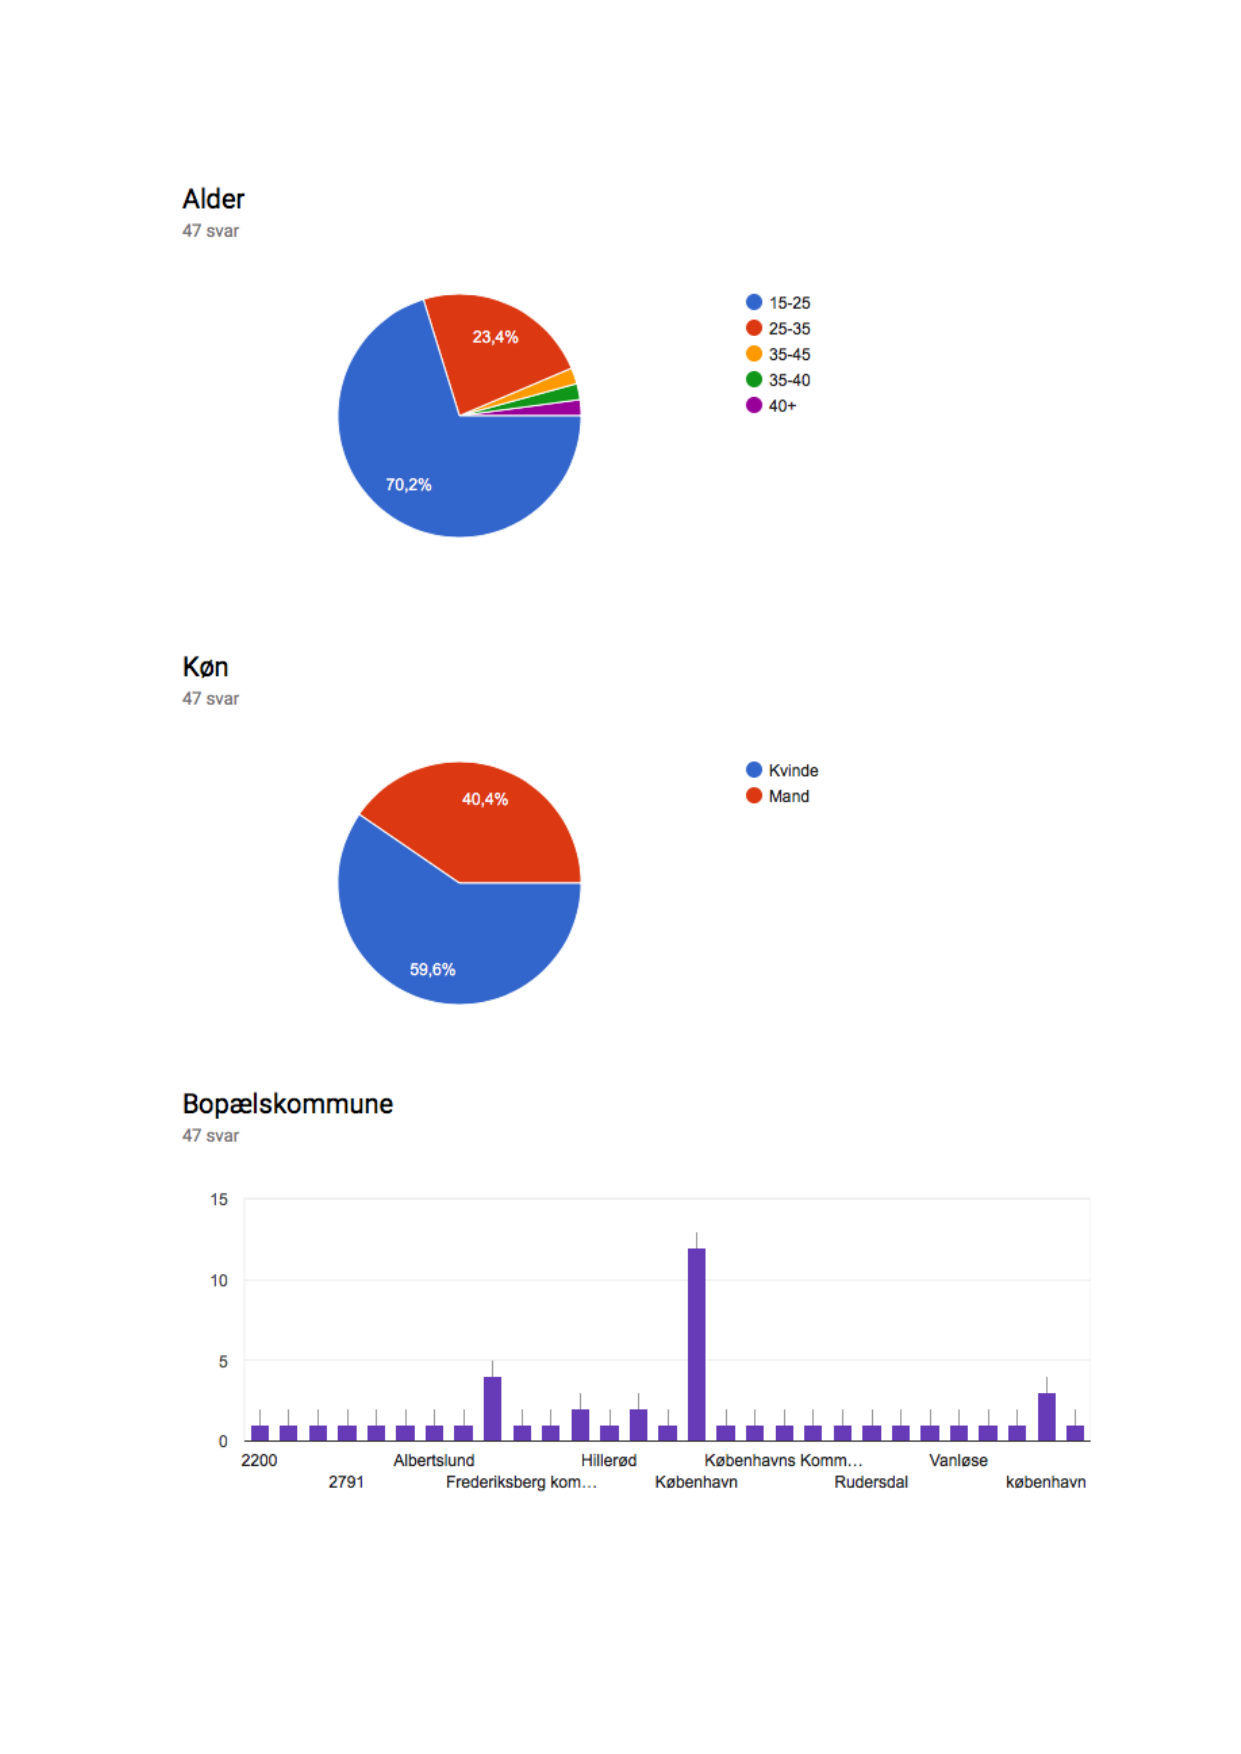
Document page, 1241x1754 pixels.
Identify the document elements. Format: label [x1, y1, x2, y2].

picture [150, 1054, 1091, 1542]
picture [150, 617, 1091, 1051]
picture [150, 150, 1091, 584]
